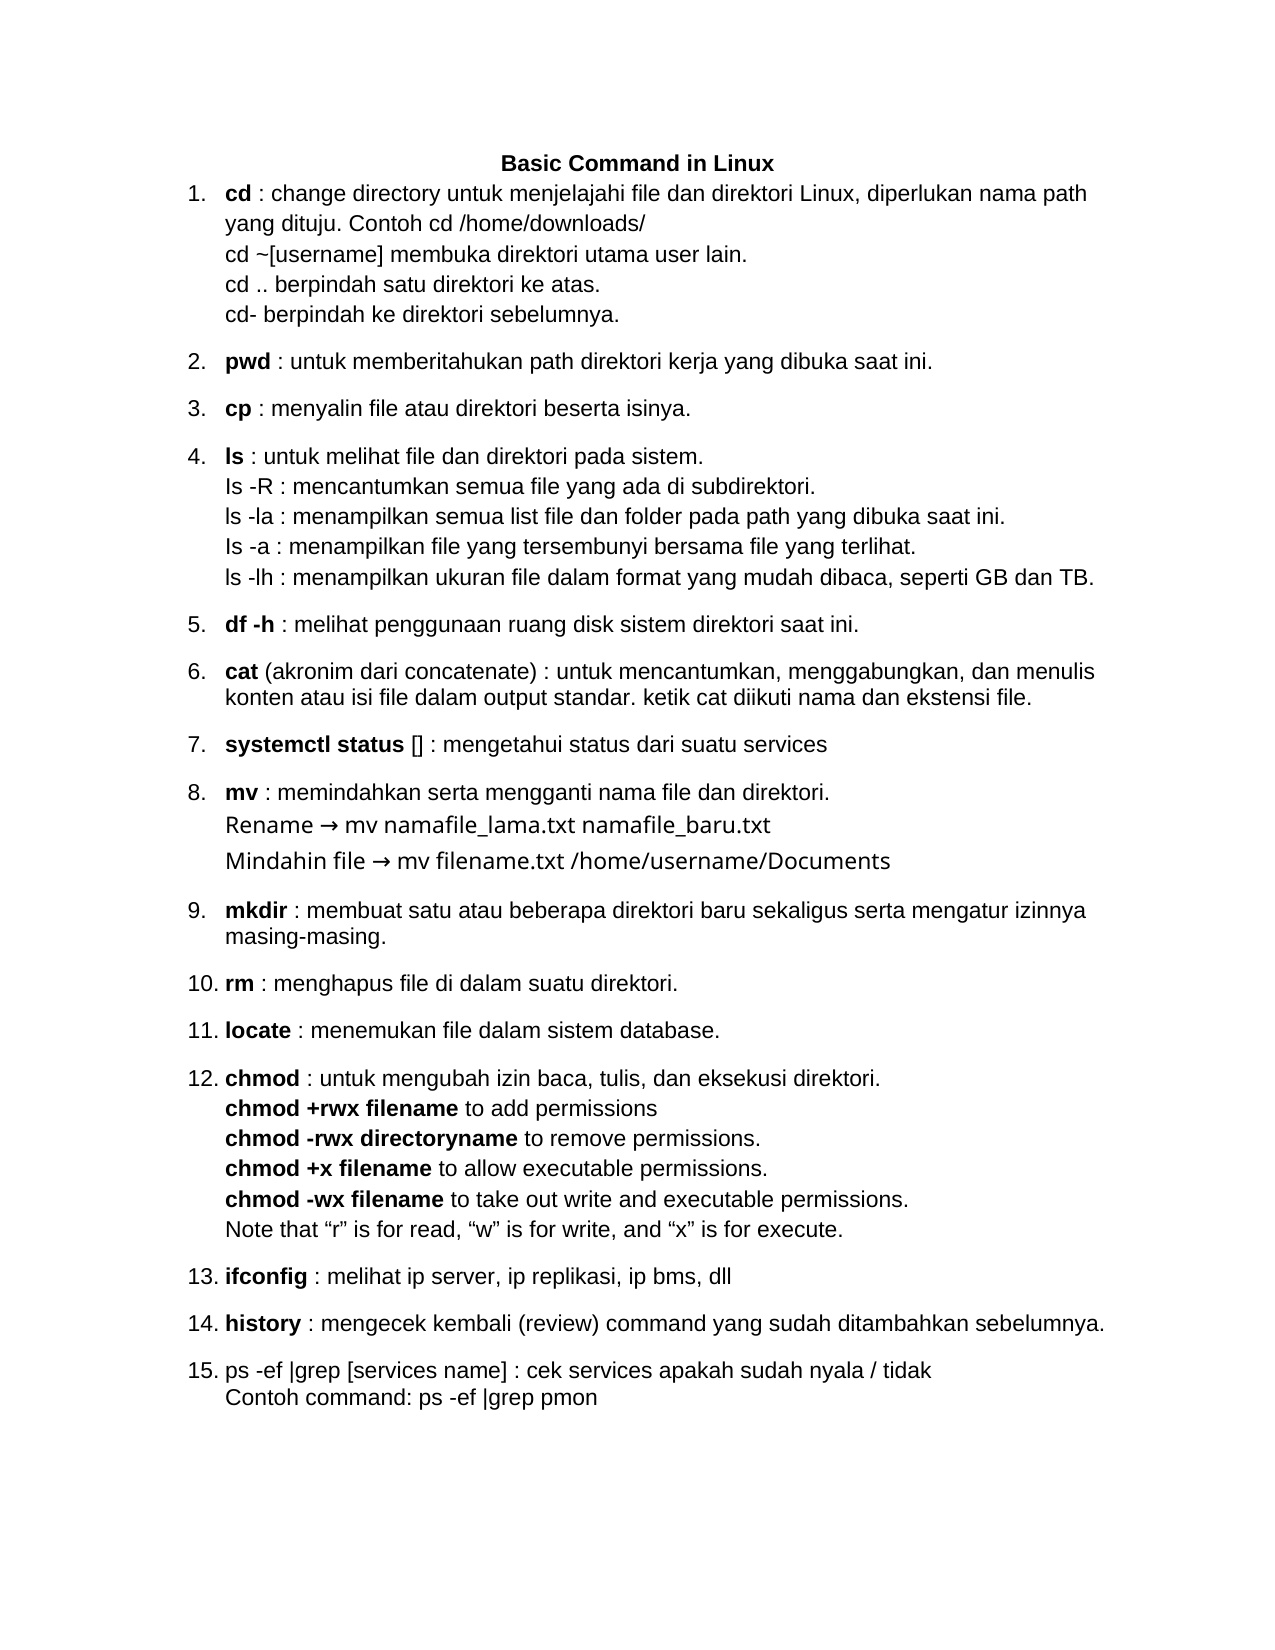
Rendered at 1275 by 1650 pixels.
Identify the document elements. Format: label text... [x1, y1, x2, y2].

text Rename → mv namafile_lama.txt namafile_baru.txt [225, 809, 1125, 840]
text Note that “r” is for read, “w” is for write, and “x” is for execute. [225, 1216, 1125, 1242]
list history : mengecek kembali (review) command yang sudah ditambahkan sebelumnya. [187, 1310, 1125, 1336]
text Is -a : menampilkan file yang tersembunyi bersama file yang terlihat. [225, 533, 1125, 559]
list cd : change directory untuk menjelajahi file dan direktori Linux, diperlukan nama path yang dituju. Contoh cd /home/downloads/ [187, 180, 1125, 237]
list ps -ef |grep [services name] : cek services apakah sudah nyala / tidak [187, 1357, 1125, 1384]
text cd- berpindah ke direktori sebelumnya. [225, 301, 1125, 327]
text ls -la : menampilkan semua list file dan folder pada path yang dibuka saat ini. [225, 503, 1125, 529]
list locate : menemukan file dalam sistem database. [187, 1017, 1125, 1044]
list systemctl status [] : mengetahui status dari suatu services [187, 731, 1125, 758]
text chmod -wx filename to take out write and executable permissions. [225, 1186, 1125, 1212]
list ls : untuk melihat file dan direktori pada sistem. [187, 443, 1125, 469]
text ls -lh : menampilkan ukuran file dalam format yang mudah dibaca, seperti GB dan TB. [225, 563, 1125, 590]
text Contoh command: ps -ef |grep pmon [225, 1384, 1125, 1410]
text chmod -rwx directoryname to remove permissions. [225, 1125, 1125, 1151]
list mv : memindahkan serta mengganti nama file dan direktori. [187, 778, 1125, 805]
text chmod +rwx filename to add permissions [225, 1095, 1125, 1121]
list pwd : untuk memberitahukan path direktori kerja yang dibuka saat ini. [187, 348, 1125, 374]
list chmod : untuk mengubah izin baca, tulis, dan eksekusi direktori. [187, 1065, 1125, 1091]
text Mindahin file → mv filename.txt /home/username/Documents [225, 845, 1125, 876]
list rm : menghapus file di dalam suatu direktori. [187, 970, 1125, 997]
text cd ~[username] membuka direktori utama user lain. [225, 241, 1125, 267]
list df -h : melihat penggunaan ruang disk sistem direktori saat ini. [187, 611, 1125, 637]
text cd .. berpindah satu direktori ke atas. [225, 271, 1125, 297]
text chmod +x filename to allow executable permissions. [225, 1155, 1125, 1182]
text Is -R : mencantumkan semua file yang ada di subdirektori. [225, 473, 1125, 499]
list cat (akronim dari concatenate) : untuk mencantumkan, menggabungkan, dan menulis konten atau isi file dalam output standar. ketik cat diikuti nama dan ekstensi file. [187, 658, 1125, 711]
list ifconfig : melihat ip server, ip replikasi, ip bms, dll [187, 1263, 1125, 1289]
list cp : menyalin file atau direktori beserta isinya. [187, 395, 1125, 422]
text Basic Command in Linux [150, 150, 1125, 176]
list mkdir : membuat satu atau beberapa direktori baru sekaligus serta mengatur izinnya masing-masing. [187, 897, 1125, 949]
